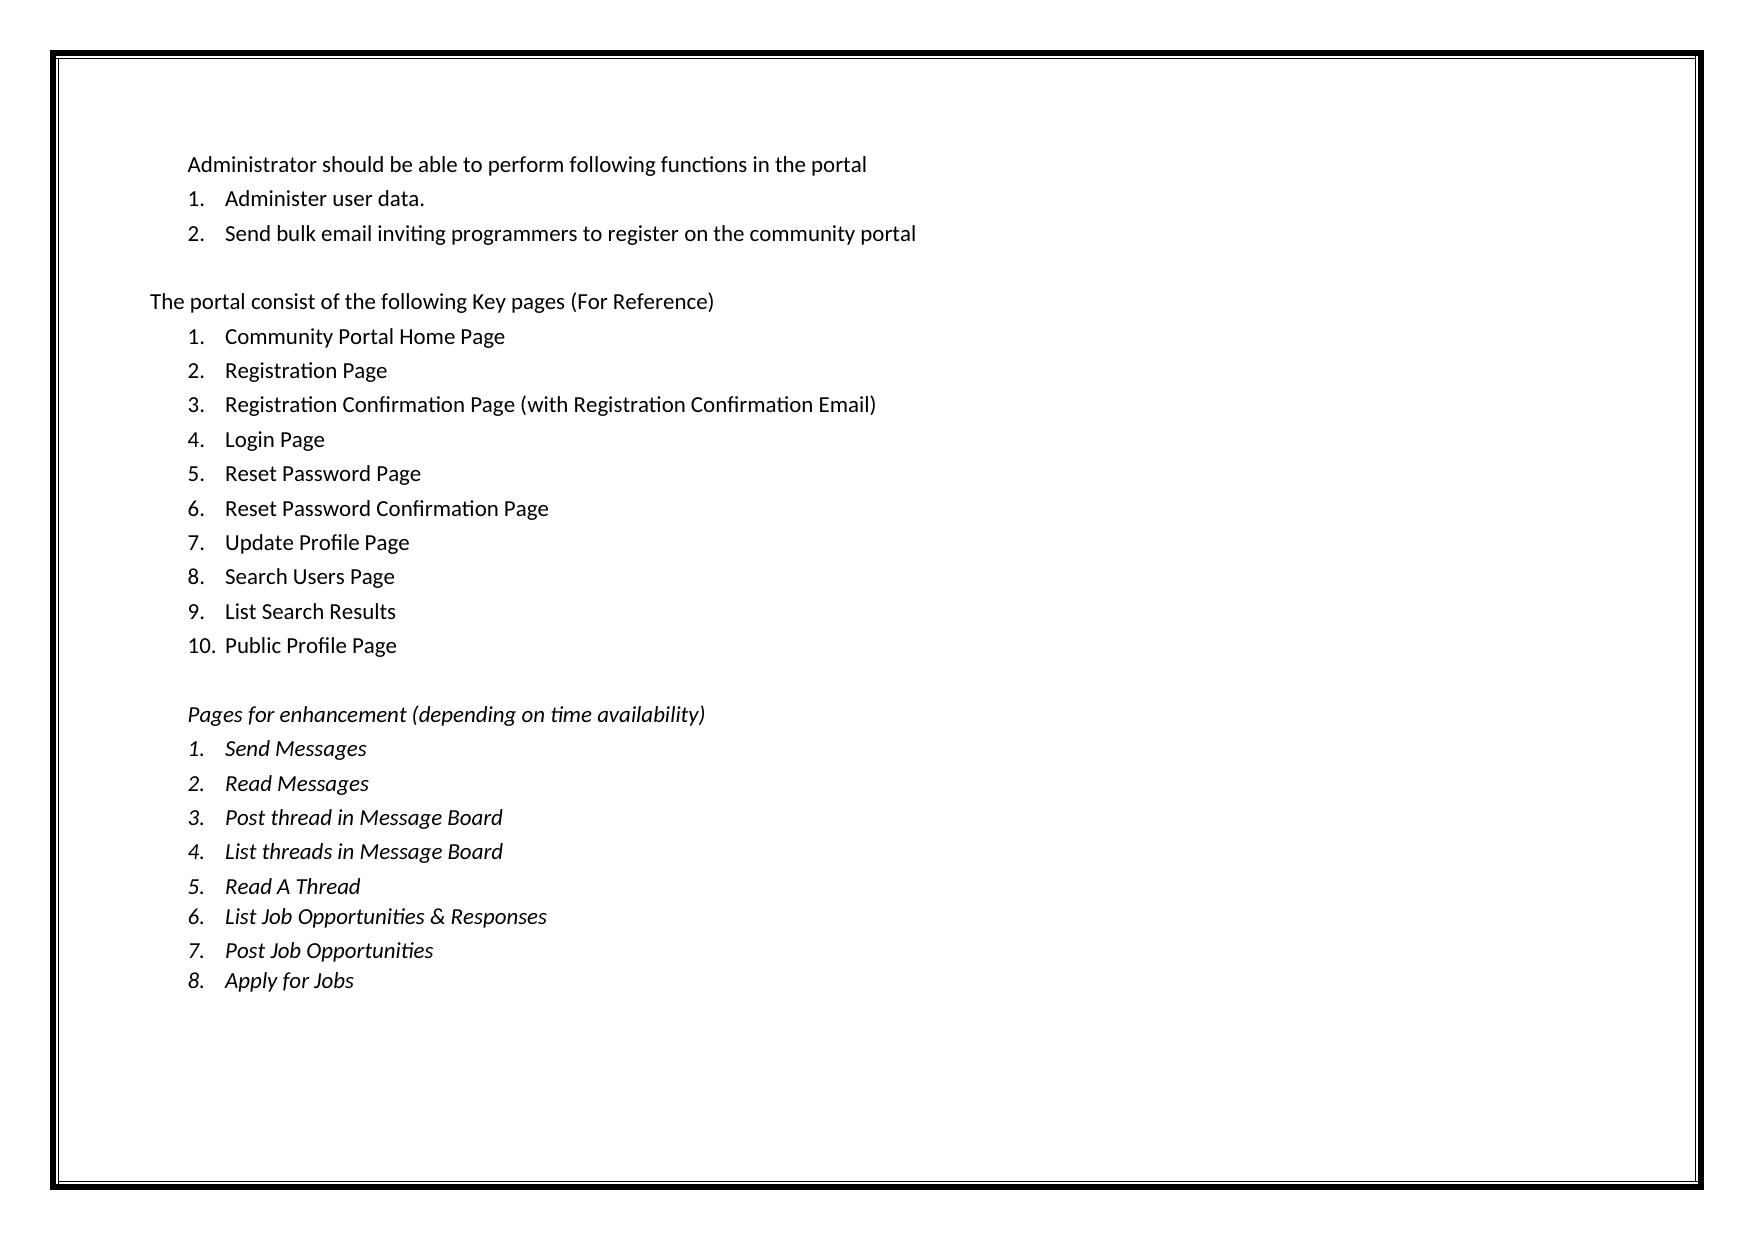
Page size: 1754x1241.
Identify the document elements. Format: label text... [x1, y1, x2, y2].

subtitle Login Page [187, 425, 1604, 453]
subtitle Registration Page [187, 356, 1604, 384]
subtitle Public Profile Page [187, 631, 1604, 659]
subtitle Post thread in Message Board [187, 803, 1604, 831]
subtitle Send Messages [187, 734, 1604, 762]
subtitle Read Messages [187, 769, 1604, 797]
subtitle Community Portal Home Page [187, 322, 1604, 350]
subtitle Administrator should be able to perform following functions in the portal [150, 150, 1604, 178]
subtitle The portal consist of the following Key pages (For Reference) [150, 287, 1604, 316]
subtitle Send bulk email inviting programmers to register on the community portal [187, 219, 1604, 247]
subtitle Registration Confirmation Page (with Registration Confirmation Email) [187, 391, 1604, 419]
subtitle Administer user data. [187, 184, 1604, 212]
subtitle Post Job Opportunities [187, 936, 1604, 964]
subtitle List threads in Message Board [187, 837, 1604, 866]
subtitle Update Profile Page [187, 528, 1604, 556]
subtitle List Search Results [187, 597, 1604, 625]
subtitle Read A Thread [187, 872, 1604, 900]
subtitle Pages for enhancement (depending on time availability) [150, 700, 1604, 728]
subtitle Search Users Page [187, 562, 1604, 591]
subtitle Reset Password Page [187, 459, 1604, 487]
list Apply for Jobs [187, 967, 1604, 995]
subtitle Reset Password Confirmation Page [187, 494, 1604, 522]
subtitle List Job Opportunities & Responses [187, 902, 1604, 930]
